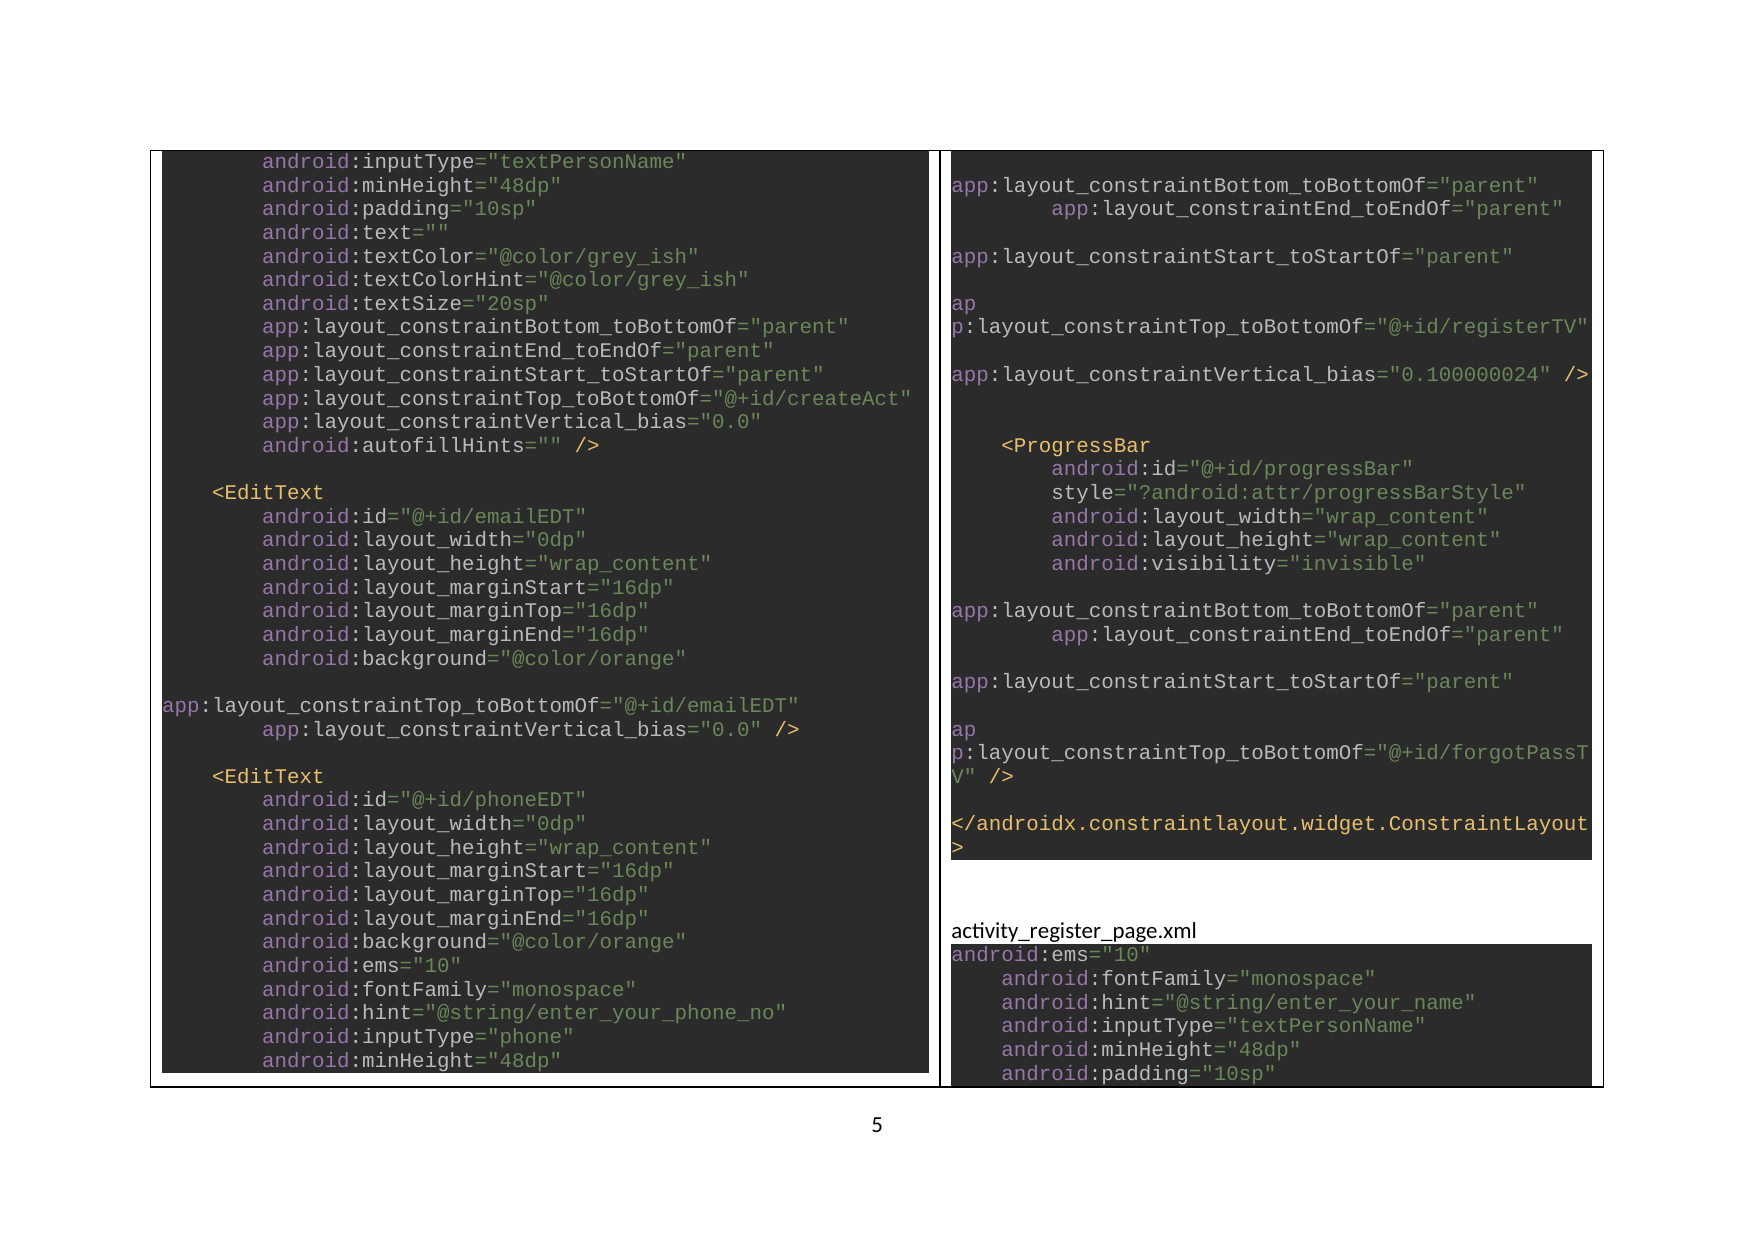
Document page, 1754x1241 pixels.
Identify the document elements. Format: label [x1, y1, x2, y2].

table_header [941, 151, 1603, 1086]
table_header [151, 151, 939, 1086]
